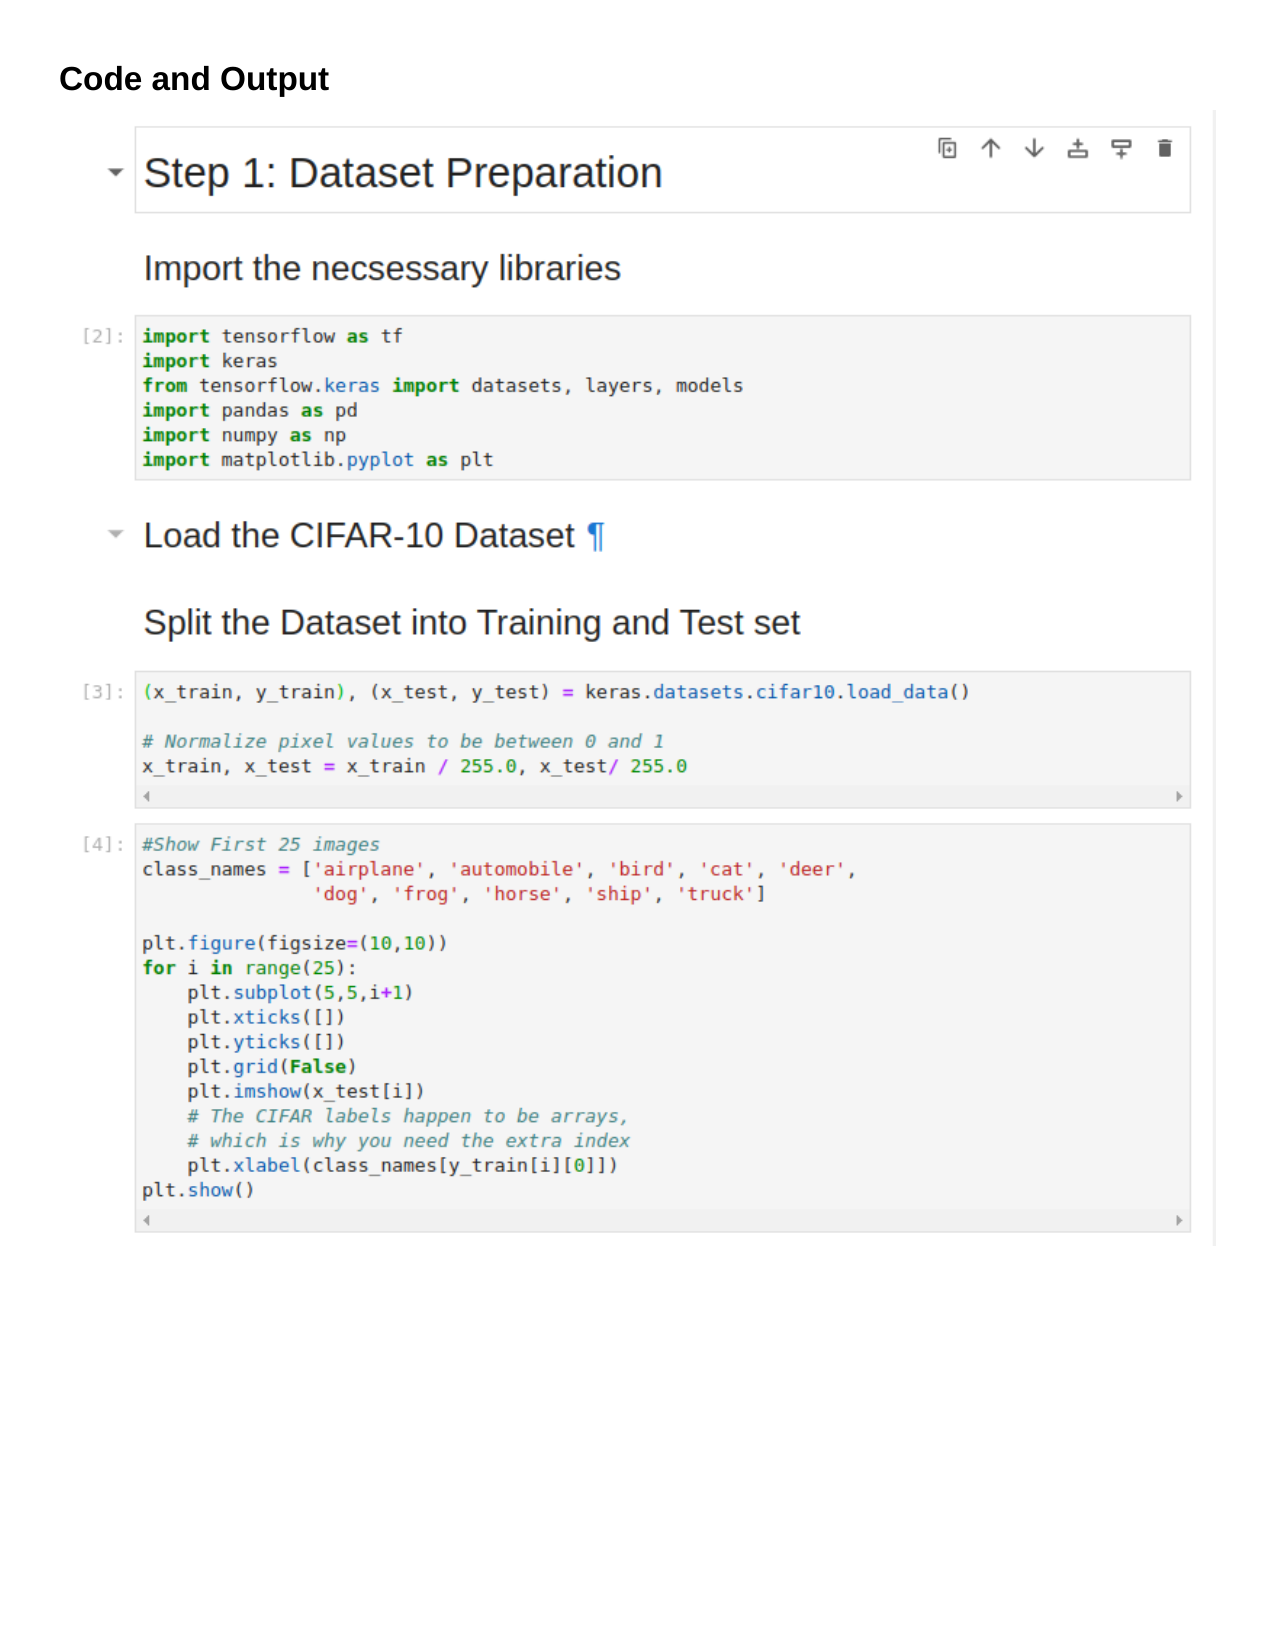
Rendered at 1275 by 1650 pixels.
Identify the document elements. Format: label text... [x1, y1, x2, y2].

picture [58, 110, 1216, 1246]
subtitle Code and Output [59, 59, 1216, 97]
